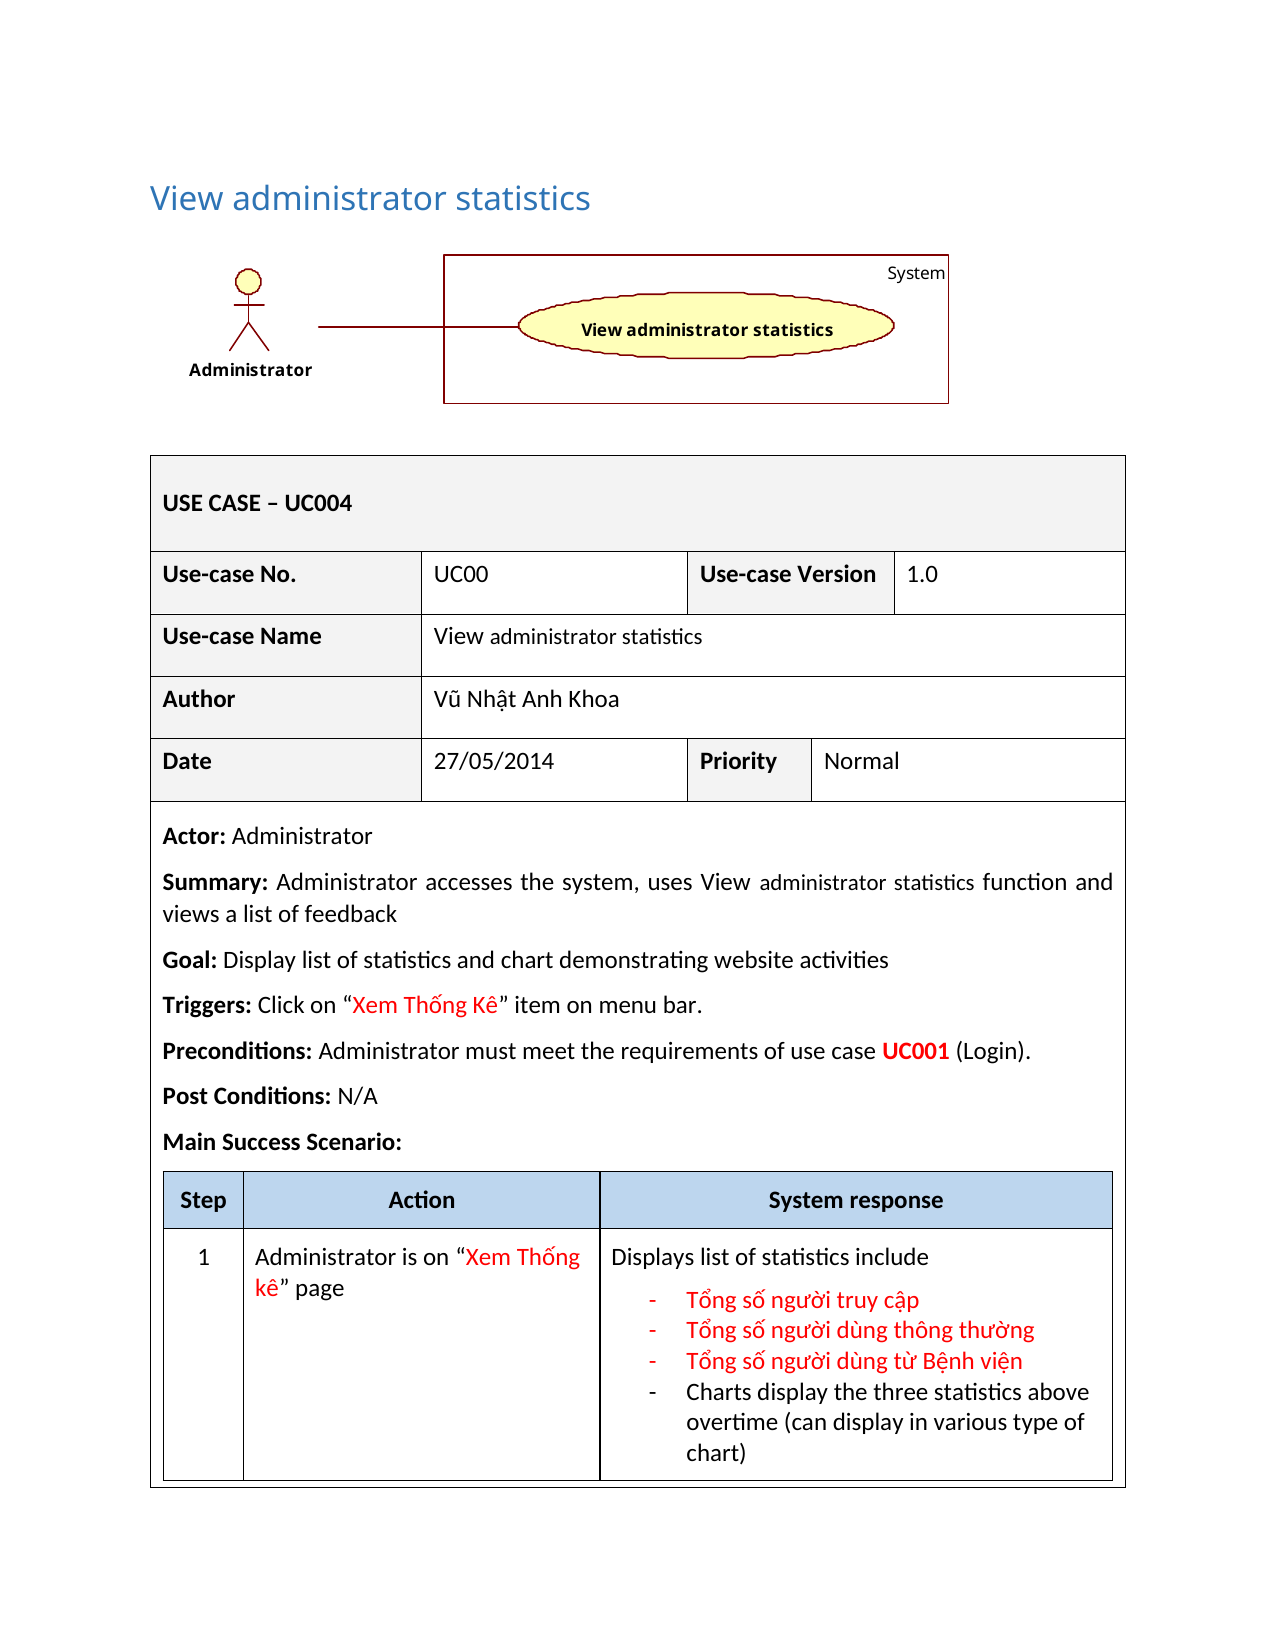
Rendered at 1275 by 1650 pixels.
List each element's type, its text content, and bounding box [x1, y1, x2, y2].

table_cell Use-case Name [151, 615, 421, 676]
table_cell Use-case No. [151, 552, 421, 613]
table_cell 1.0 [895, 552, 1125, 613]
table_cell View administrator statistics [422, 615, 1125, 676]
table_cell Author [151, 677, 421, 738]
table_cell Use-case Version [688, 552, 894, 613]
subtitle View administrator statistics [150, 175, 1125, 220]
table_cell 27/05/2014 [422, 739, 687, 801]
table_cell Priority [688, 739, 811, 801]
table_cell Normal [812, 739, 1125, 801]
table_header USE CASE – UC004 [151, 456, 1125, 551]
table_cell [151, 802, 1125, 1487]
table_cell UC00 [422, 552, 687, 613]
table_cell Date [151, 739, 421, 801]
table_cell Vũ Nhật Anh Khoa [422, 677, 1125, 738]
